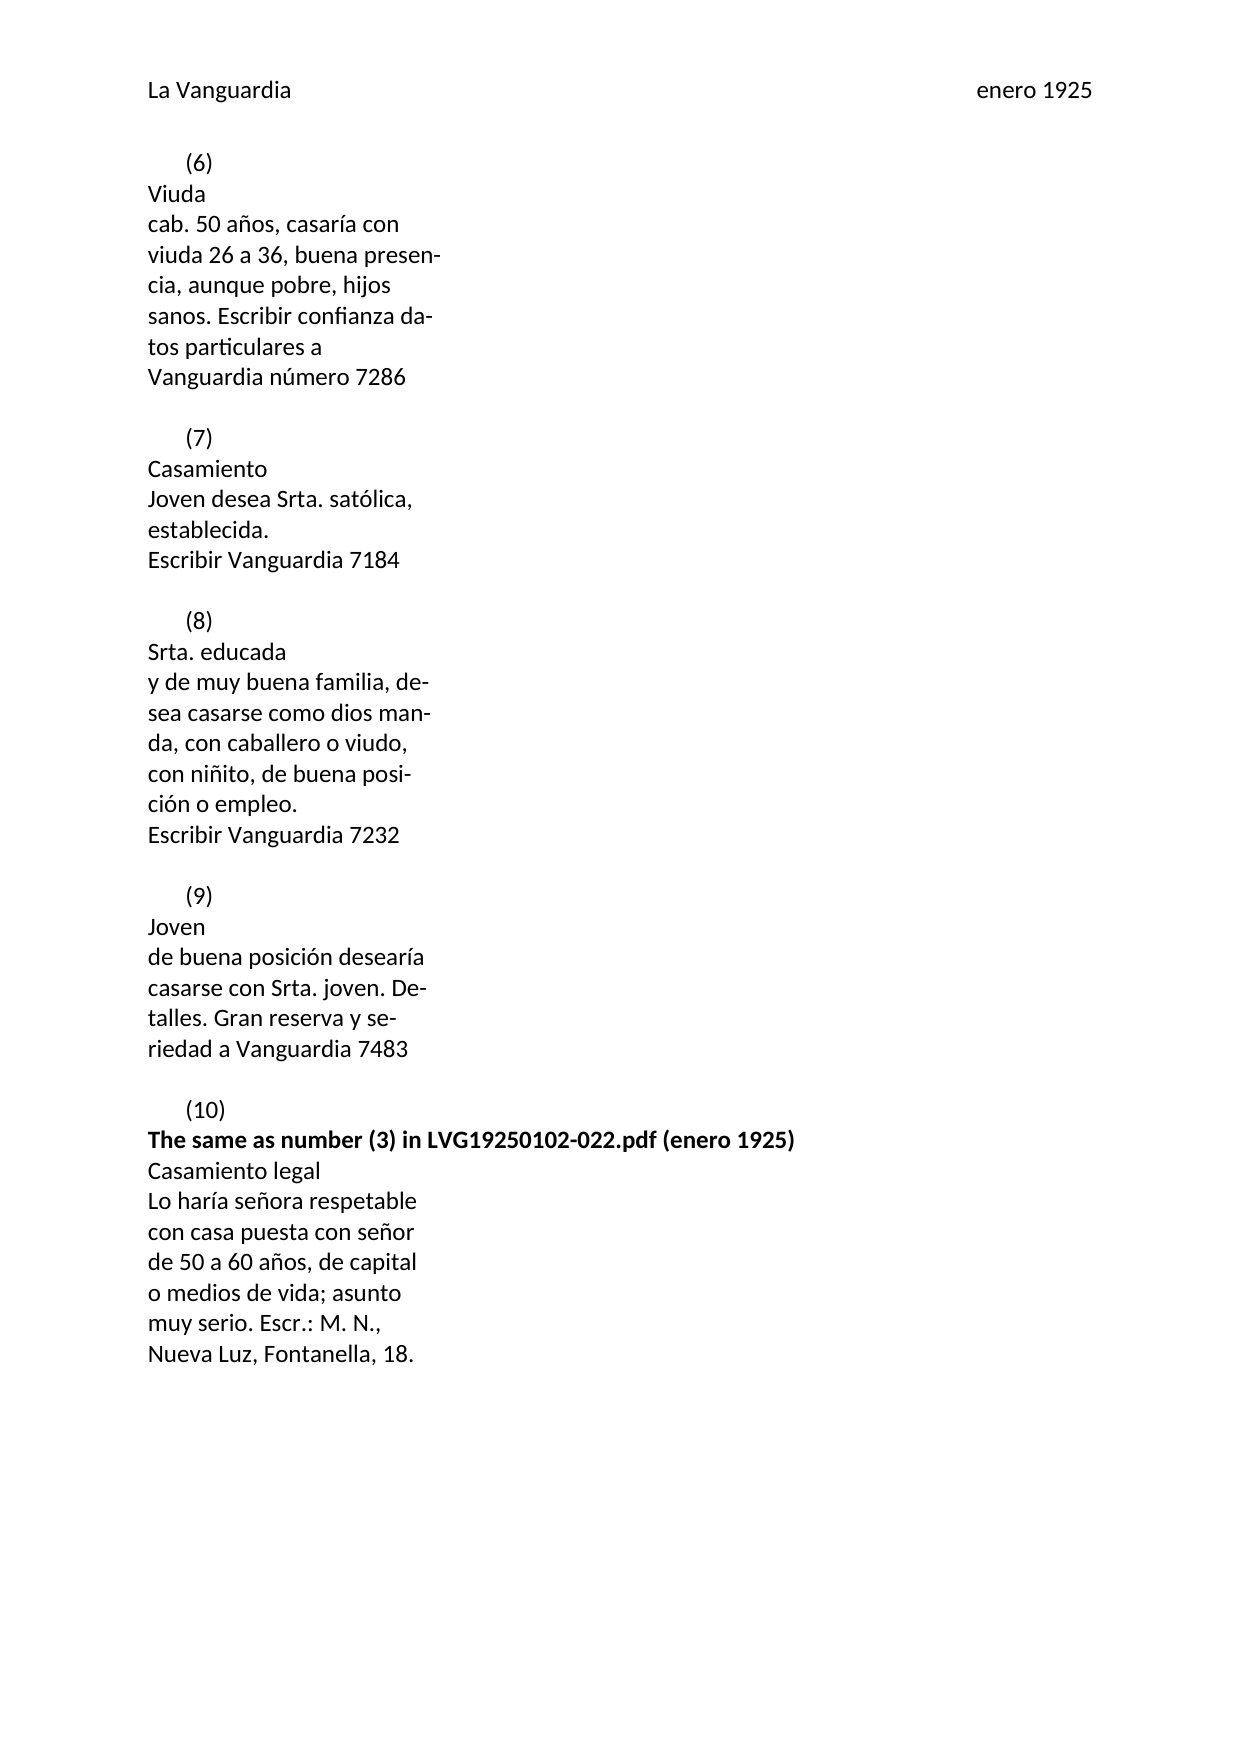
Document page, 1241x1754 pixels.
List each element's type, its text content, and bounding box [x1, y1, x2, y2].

text con casa puesta con señor [148, 1216, 1093, 1246]
text sanos. Escribir confianza da- [148, 300, 1093, 331]
text viuda 26 a 36, buena presen- [148, 239, 1093, 270]
text tos particulares a [148, 331, 1093, 361]
text Escribir Vanguardia 7184 [148, 544, 1093, 575]
text y de muy buena familia, de- [148, 666, 1093, 697]
text The same as number (3) in LVG19250102-022.pdf (enero 1925) [148, 1124, 1093, 1155]
text ción o empleo. [148, 788, 1093, 819]
text Casamiento [148, 453, 1093, 483]
text da, con caballero o viudo, [148, 727, 1093, 758]
text sea casarse como dios man- [148, 697, 1093, 727]
text Nueva Luz, Fontanella, 18. [148, 1338, 1093, 1368]
text Viuda [148, 178, 1093, 209]
text casarse con Srta. joven. De- [148, 972, 1093, 1002]
text cab. 50 años, casaría con [148, 209, 1093, 239]
text riedad a Vanguardia 7483 [148, 1033, 1093, 1063]
text Casamiento legal [148, 1155, 1093, 1185]
text Vanguardia número 7286 [148, 361, 1093, 392]
text Joven desea Srta. satólica, [148, 483, 1093, 514]
text con niñito, de buena posi- [148, 758, 1093, 788]
text muy serio. Escr.: M. N., [148, 1307, 1093, 1338]
text de buena posición desearía [148, 941, 1093, 972]
text Joven [148, 911, 1093, 941]
text de 50 a 60 años, de capital [148, 1246, 1093, 1277]
text o medios de vida; asunto [148, 1277, 1093, 1307]
text Lo haría señora respetable [148, 1185, 1093, 1216]
text cia, aunque pobre, hijos [148, 270, 1093, 300]
text talles. Gran reserva y se- [148, 1002, 1093, 1033]
text Escribir Vanguardia 7232 [148, 819, 1093, 849]
text establecida. [148, 514, 1093, 544]
text Srta. educada [148, 636, 1093, 666]
